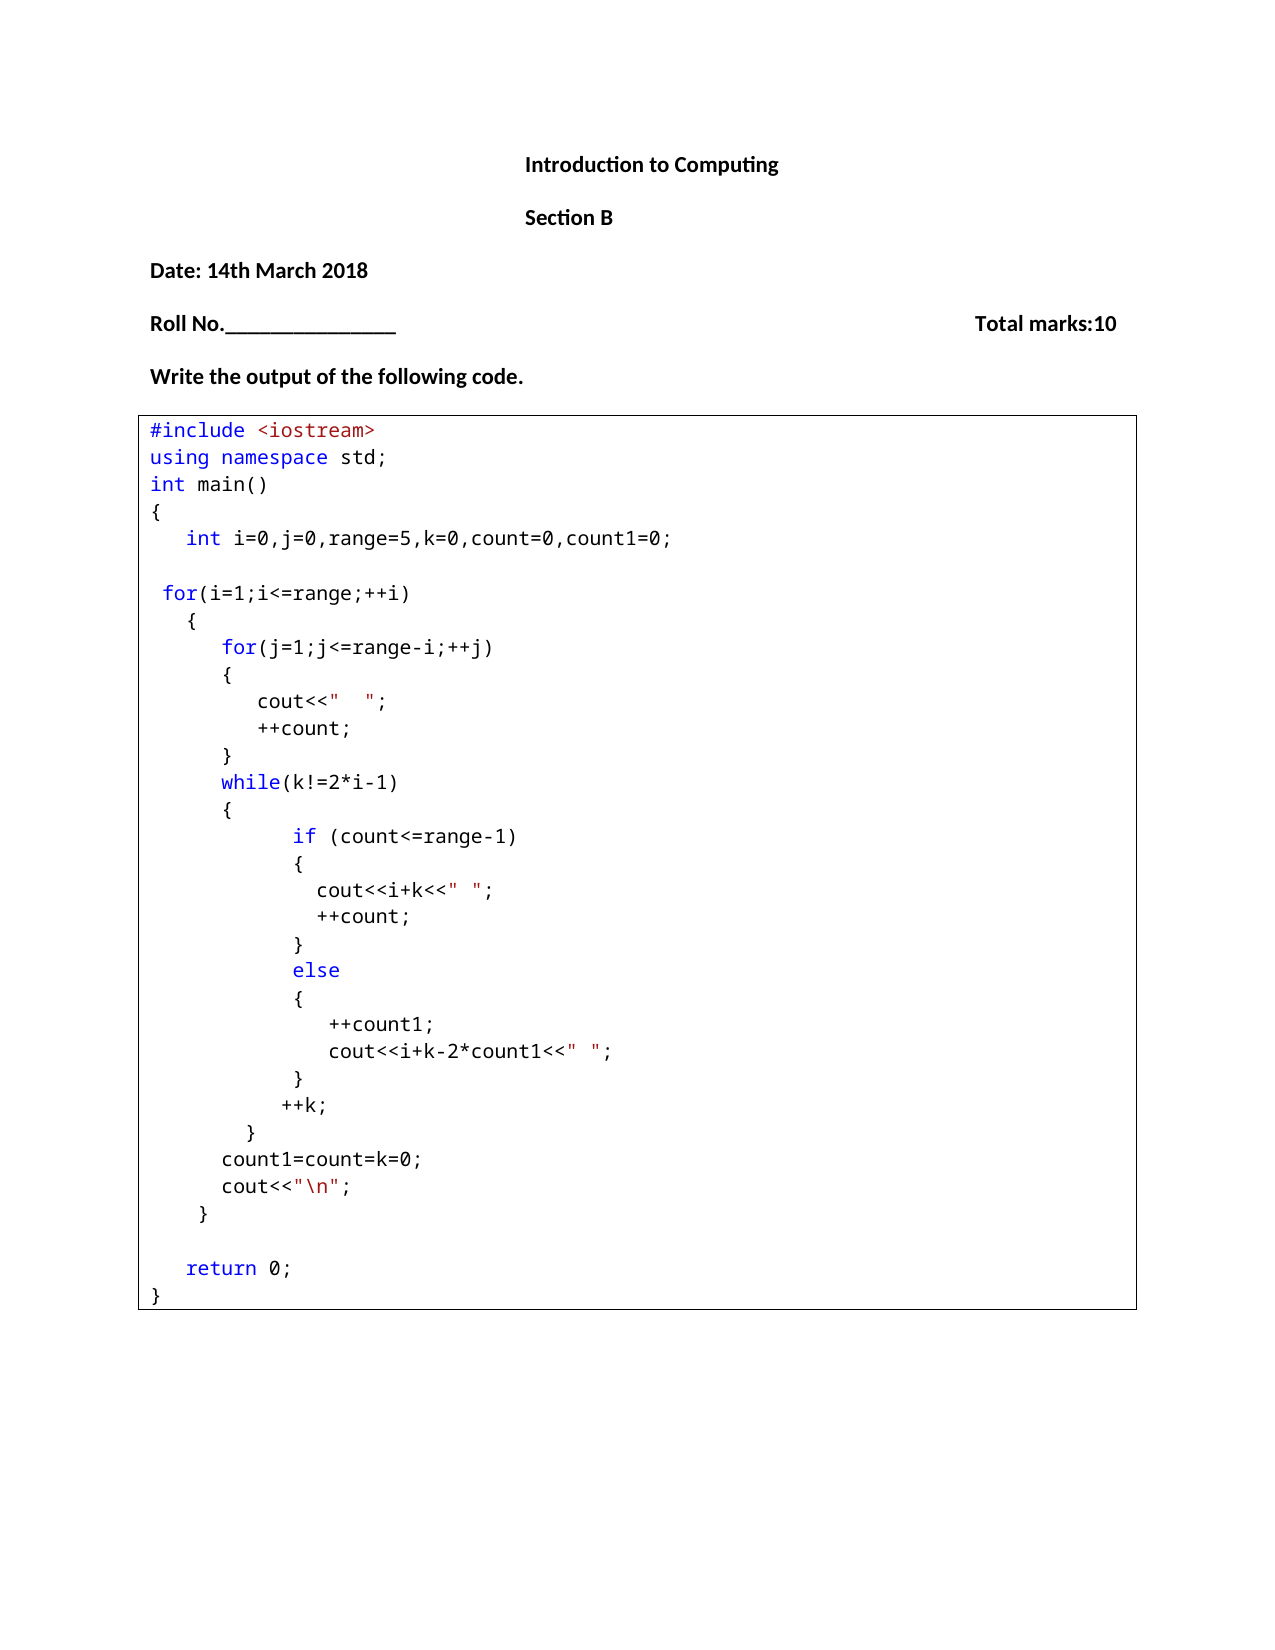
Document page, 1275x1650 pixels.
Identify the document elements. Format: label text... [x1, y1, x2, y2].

text Roll No._______________ Total marks:10 [150, 309, 1125, 337]
text Introduction to Computing [525, 150, 1125, 178]
text Section B [525, 203, 1125, 231]
text Write the output of the following code. [150, 362, 1125, 390]
table_header #include <iostream> using namespace std; int main() { int i=0,j=0,range=5,k=0,count=0,count1=0; for(i=1;i<=range;++i) { for(j=1;j<=range-i;++j) { cout<<" "; ++count; } while(k!=2*i-1) { if (count<=range-1) { cout<<i+k<<" "; ++count; } else { ++count1; cout<<i+k-2*count1<<" "; } ++k; } count1=count=k=0; cout<<"\n"; } return 0; } [139, 416, 1136, 1308]
text Date: 14th March 2018 [150, 256, 1125, 284]
